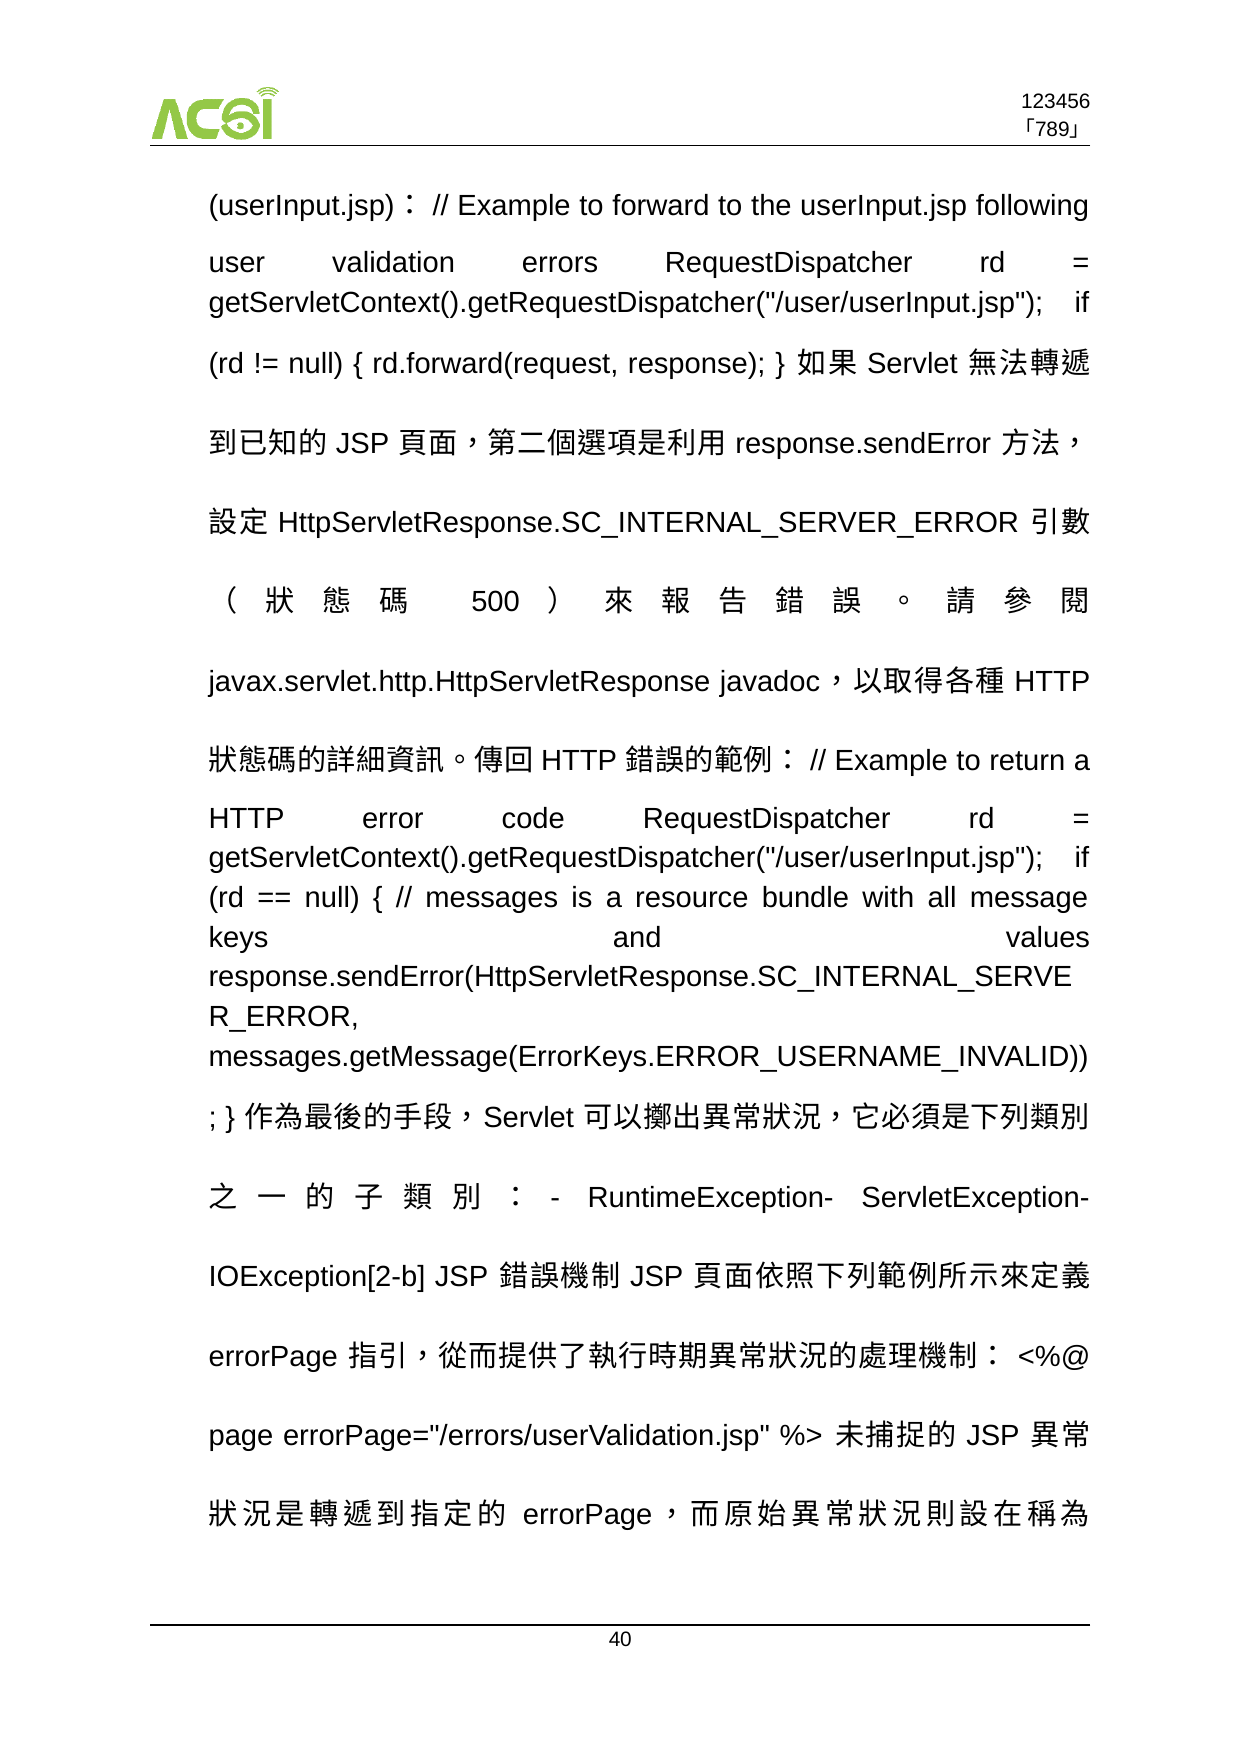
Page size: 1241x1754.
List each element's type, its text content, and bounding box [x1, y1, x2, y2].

picture [150, 85, 280, 144]
